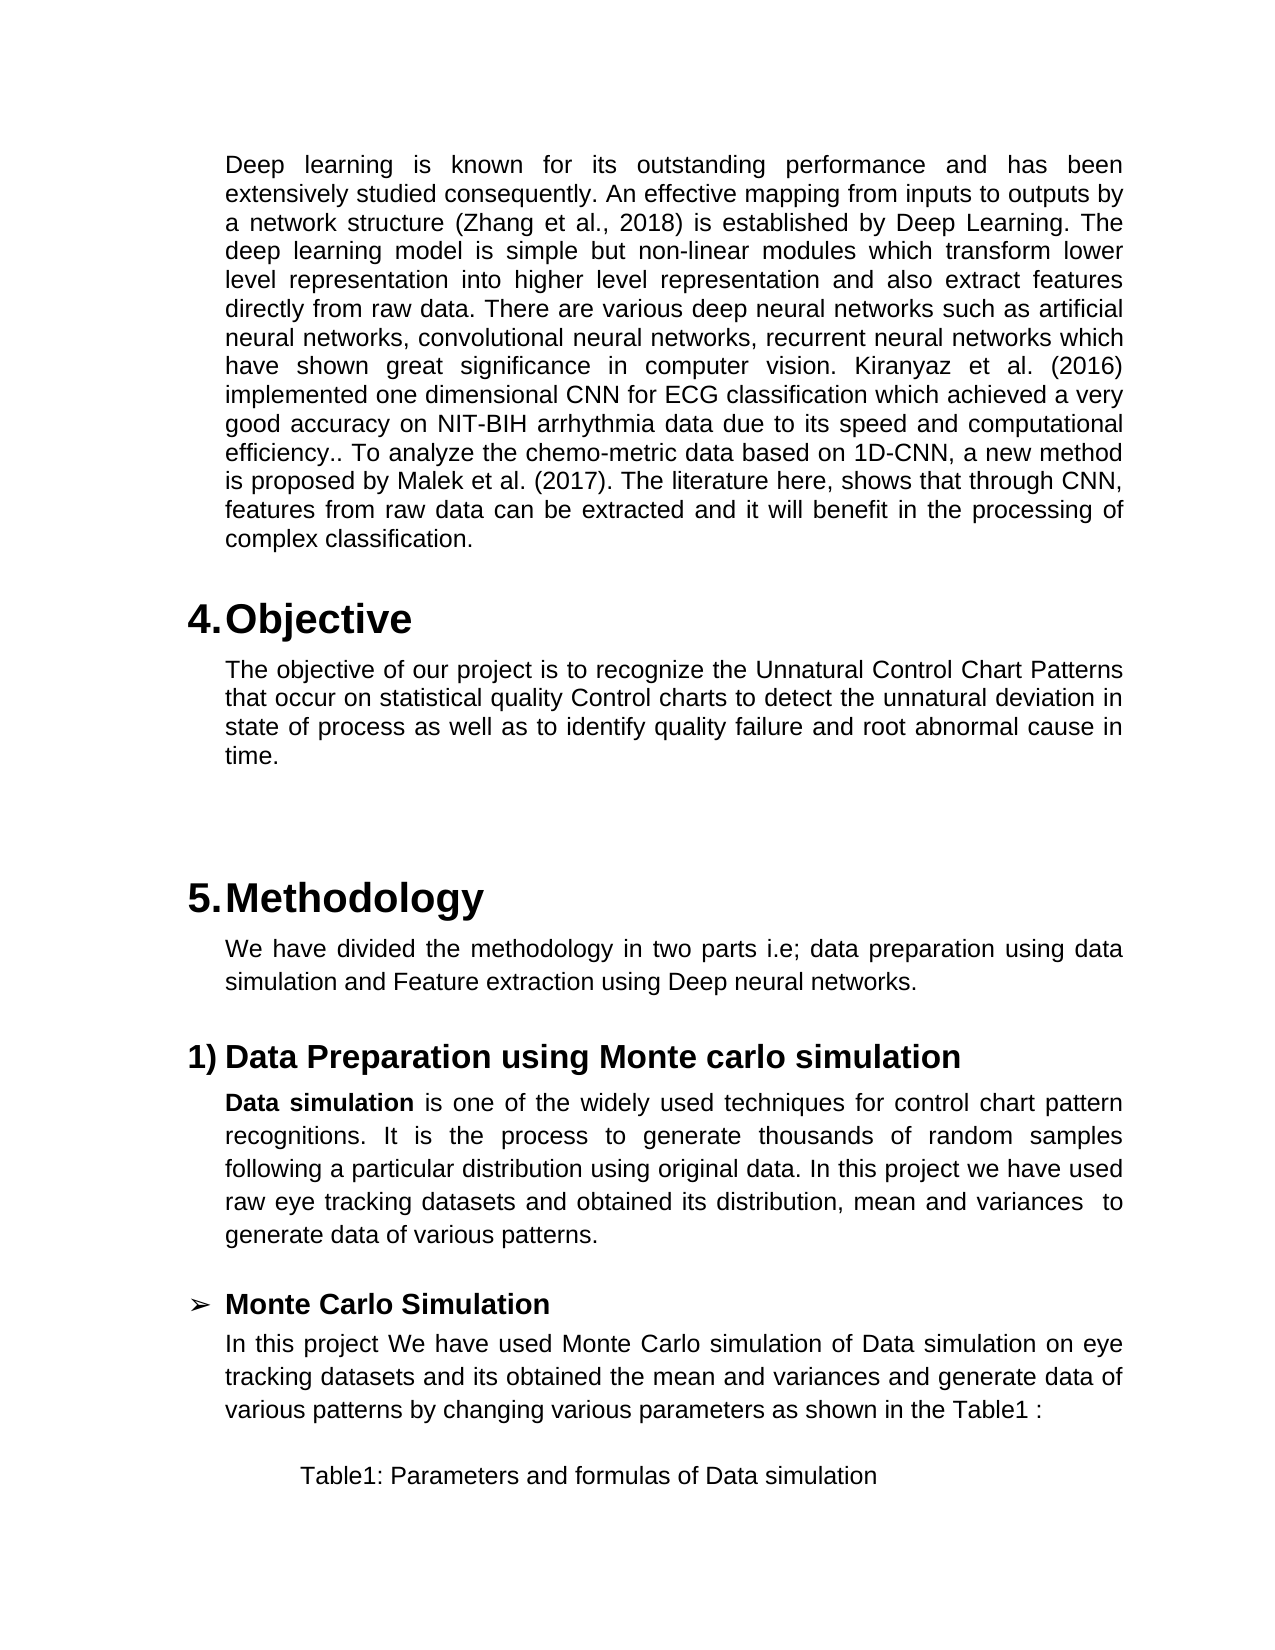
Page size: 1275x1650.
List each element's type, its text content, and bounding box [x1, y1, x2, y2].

text The objective of our project is to recognize the Unnatural Control Chart Patterns that occur on statistical quality Control charts to detect the unnatural deviation in state of process as well as to identify quality failure and root abnormal cause in time. [225, 654, 1125, 769]
text Table1: Parameters and formulas of Data simulation [300, 1461, 1125, 1489]
subtitle Objective [187, 594, 1125, 642]
text We have divided the methodology in two parts i.e; data preparation using data simulation and Feature extraction using Deep neural networks. [225, 934, 1125, 996]
text Data simulation is one of the widely used techniques for control chart pattern recognitions. It is the process to generate thousands of random samples following a particular distribution using original data. In this project we have used raw eye tracking datasets and obtained its distribution, mean and variances to generate data of various patterns. [225, 1088, 1125, 1249]
text In this project We have used Monte Carlo simulation of Data simulation on eye tracking datasets and its obtained the mean and variances and generate data of various patterns by changing various parameters as shown in the Table1 : [225, 1328, 1125, 1423]
text Deep learning is known for its outstanding performance and has been extensively studied consequently. An effective mapping from inputs to outputs by a network structure (Zhang et al., 2018) is established by Deep Learning. The deep learning model is simple but non-linear modules which transform lower level representation into higher level representation and also extract features directly from raw data. There are various deep neural networks such as artificial neural networks, convolutional neural networks, recurrent neural networks which have shown great significance in computer vision. Kiranyaz et al. (2016) implemented one dimensional CNN for ECG classification which achieved a very good accuracy on NIT-BIH arrhythmia data due to its speed and computational efficiency.. To analyze the chemo-metric data based on 1D-CNN, a new method is proposed by Malek et al. (2017). The literature here, shows that through CNN, features from raw data can be extracted and it will benefit in the processing of complex classification. [225, 150, 1125, 552]
subtitle Methodology [187, 873, 1125, 921]
subtitle Data Preparation using Monte carlo simulation [187, 1037, 1125, 1076]
subtitle Monte Carlo Simulation [187, 1287, 1125, 1320]
